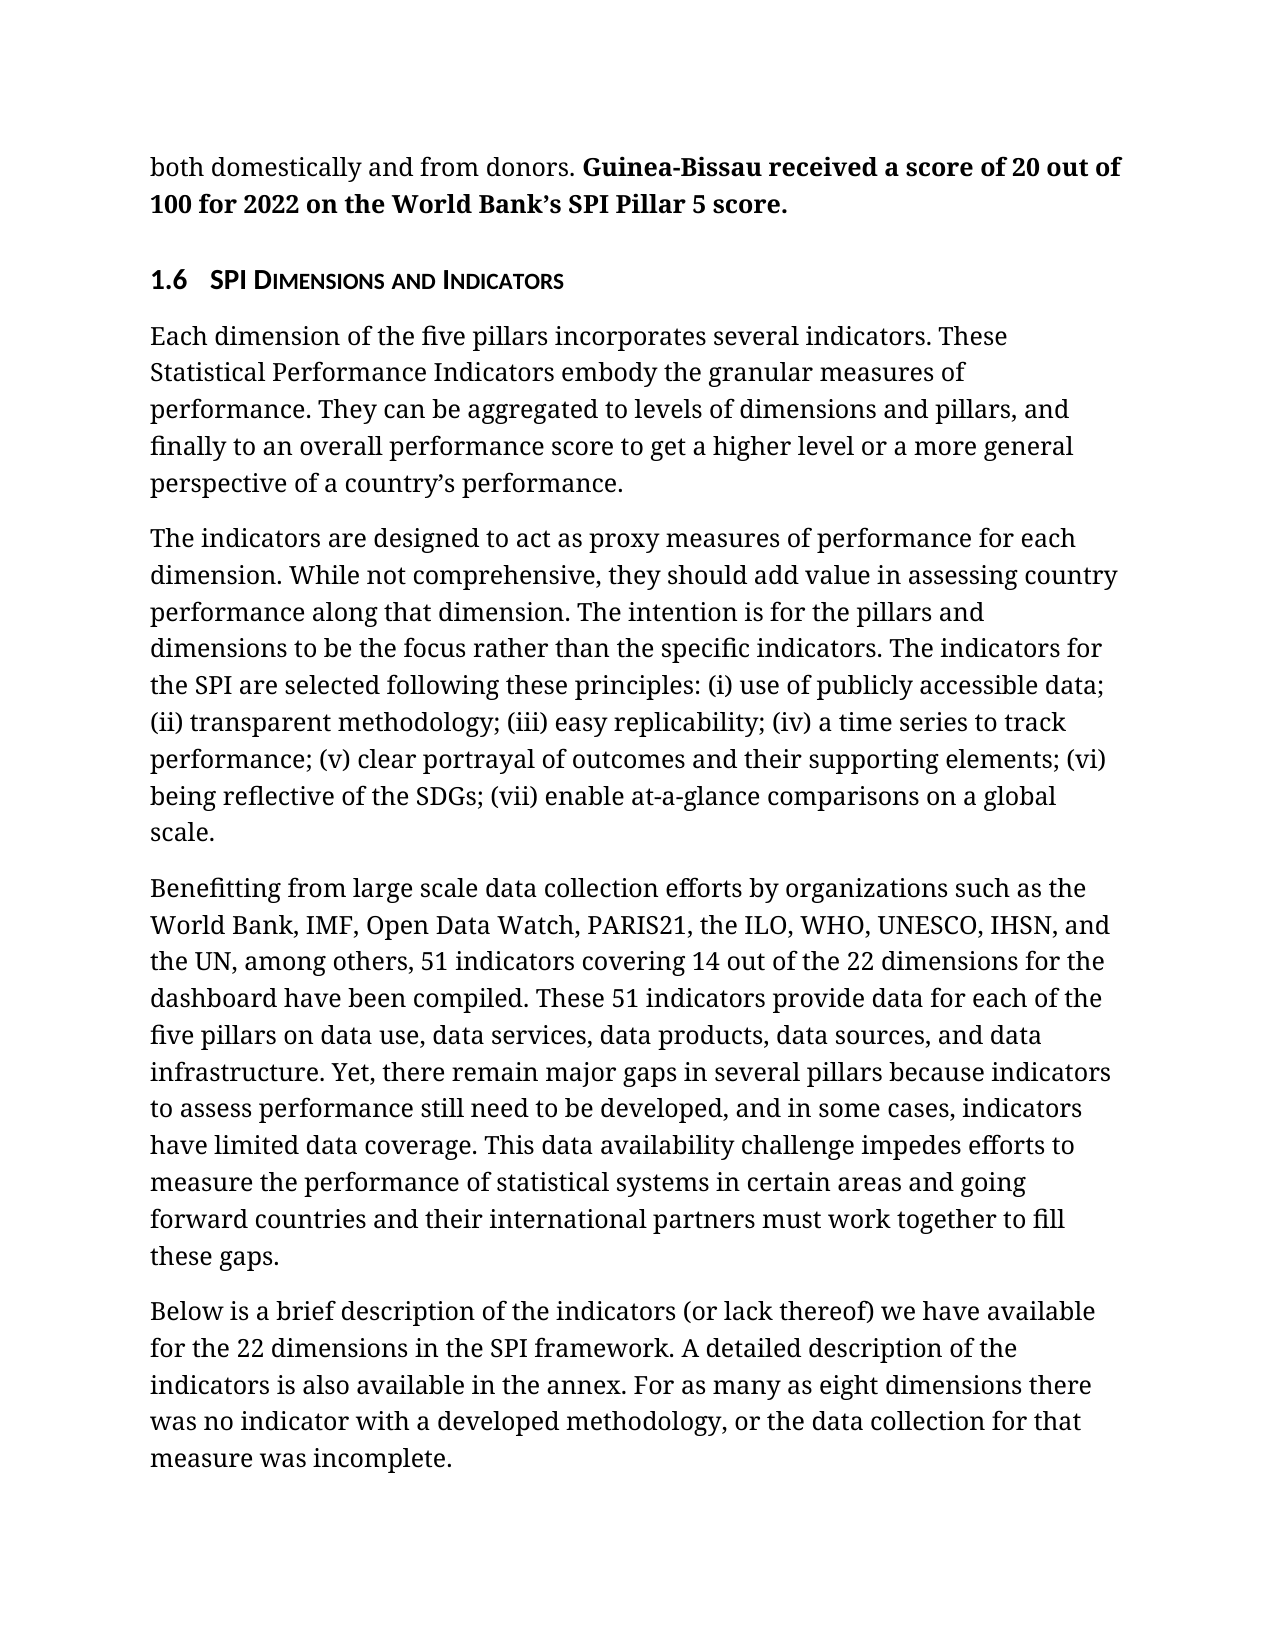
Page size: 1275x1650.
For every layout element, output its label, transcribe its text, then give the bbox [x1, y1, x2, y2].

text Each dimension of the five pillars incorporates several indicators. These Statistical Performance Indicators embody the granular measures of performance. They can be aggregated to levels of dimensions and pillars, and finally to an overall performance score to get a higher level or a more general perspective of a country’s performance. [150, 318, 1125, 499]
subtitle SPI Dimensions and Indicators [150, 261, 1125, 297]
text The indicators are designed to act as proxy measures of performance for each dimension. While not comprehensive, they should add value in assessing country performance along that dimension. The intention is for the pillars and dimensions to be the focus rather than the specific indicators. The indicators for the SPI are selected following these principles: (i) use of publicly accessible data; (ii) transparent methodology; (iii) easy replicability; (iv) a time series to track performance; (v) clear portrayal of outcomes and their supporting elements; (vi) being reflective of the SDGs; (vii) enable at-a-glance comparisons on a global scale. [150, 521, 1125, 849]
text Benefitting from large scale data collection efforts by organizations such as the World Bank, IMF, Open Data Watch, PARIS21, the ILO, WHO, UNESCO, IHSN, and the UN, among others, 51 indicators covering 14 out of the 22 dimensions for the dashboard have been compiled. These 51 indicators provide data for each of the five pillars on data use, data services, data products, data sources, and data infrastructure. Yet, there remain major gaps in several pillars because indicators to assess performance still need to be developed, and in some cases, indicators have limited data coverage. This data availability challenge impedes efforts to measure the performance of statistical systems in certain areas and going forward countries and their international partners must work together to fill these gaps. [150, 871, 1125, 1272]
